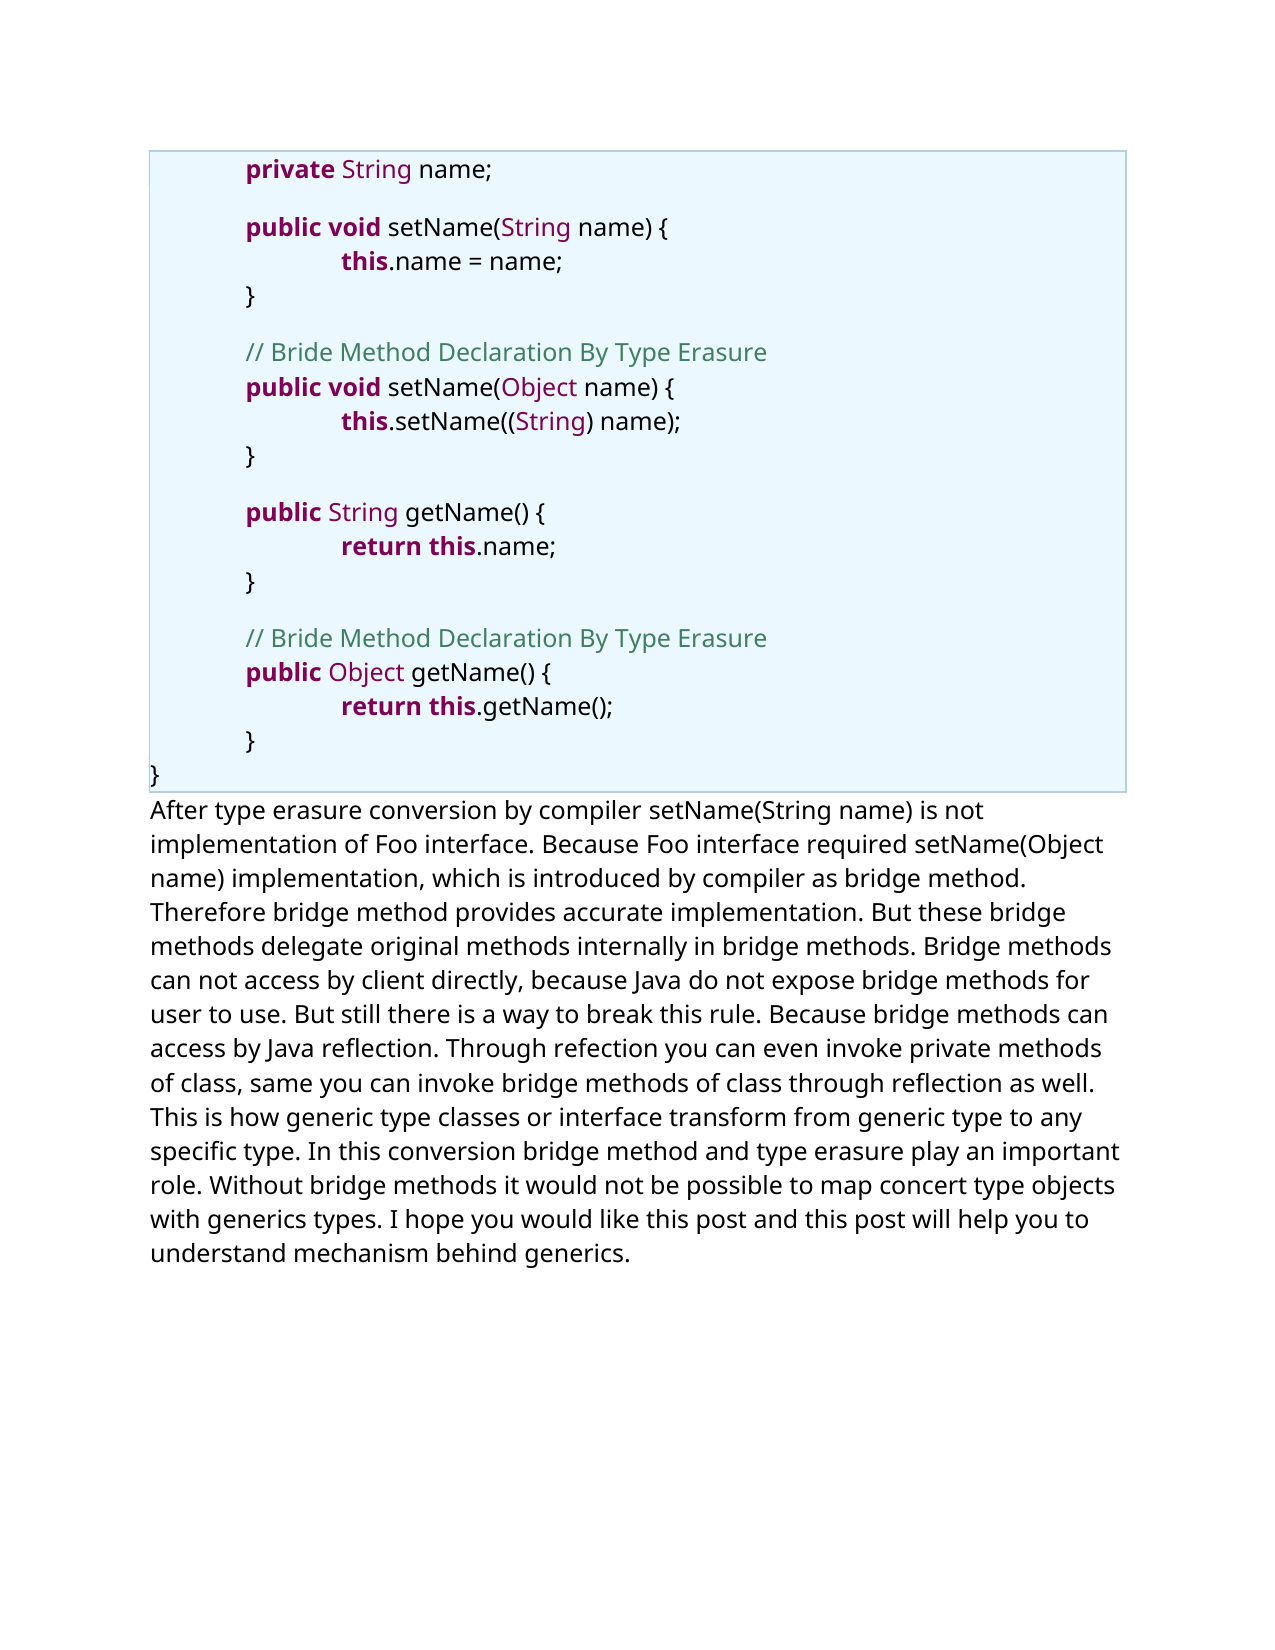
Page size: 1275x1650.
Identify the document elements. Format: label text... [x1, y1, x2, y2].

text } [150, 437, 1125, 471]
text // Bride Method Declaration By Type Erasure [150, 621, 1125, 655]
text this.name = name; [150, 243, 1125, 277]
text private String name; [150, 152, 1125, 186]
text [150, 335, 1125, 369]
text return this.name; [150, 529, 1125, 563]
text public void setName(Object name) { [150, 369, 1125, 403]
text After type erasure conversion by compiler setName(String name) is not implementation of Foo interface. Because Foo interface required setName(Object name) implementation, which is introduced by compiler as bridge method. Therefore bridge method provides accurate implementation. But these bridge methods delegate original methods internally in bridge methods. Bridge methods can not access by client directly, because Java do not expose bridge methods for user to use. But still there is a way to break this rule. Because bridge methods can access by Java reflection. Through refection you can even invoke private methods of class, same you can invoke bridge methods of class through reflection as well. This is how generic type classes or interface transform from generic type to any specific type. In this conversion bridge method and type erasure play an important role. Without bridge methods it would not be possible to map concert type objects with generics types. I hope you would like this post and this post will help you to understand mechanism behind generics. [150, 793, 1125, 1269]
text } [150, 756, 1125, 791]
text } [150, 277, 1125, 311]
text } [150, 723, 1125, 756]
text public String getName() { [150, 495, 1125, 529]
text return this.getName(); [150, 689, 1125, 723]
text public Object getName() { [150, 655, 1125, 689]
text } [150, 563, 1125, 597]
text public void setName(String name) { [150, 209, 1125, 243]
text this.setName((String) name); [150, 403, 1125, 437]
